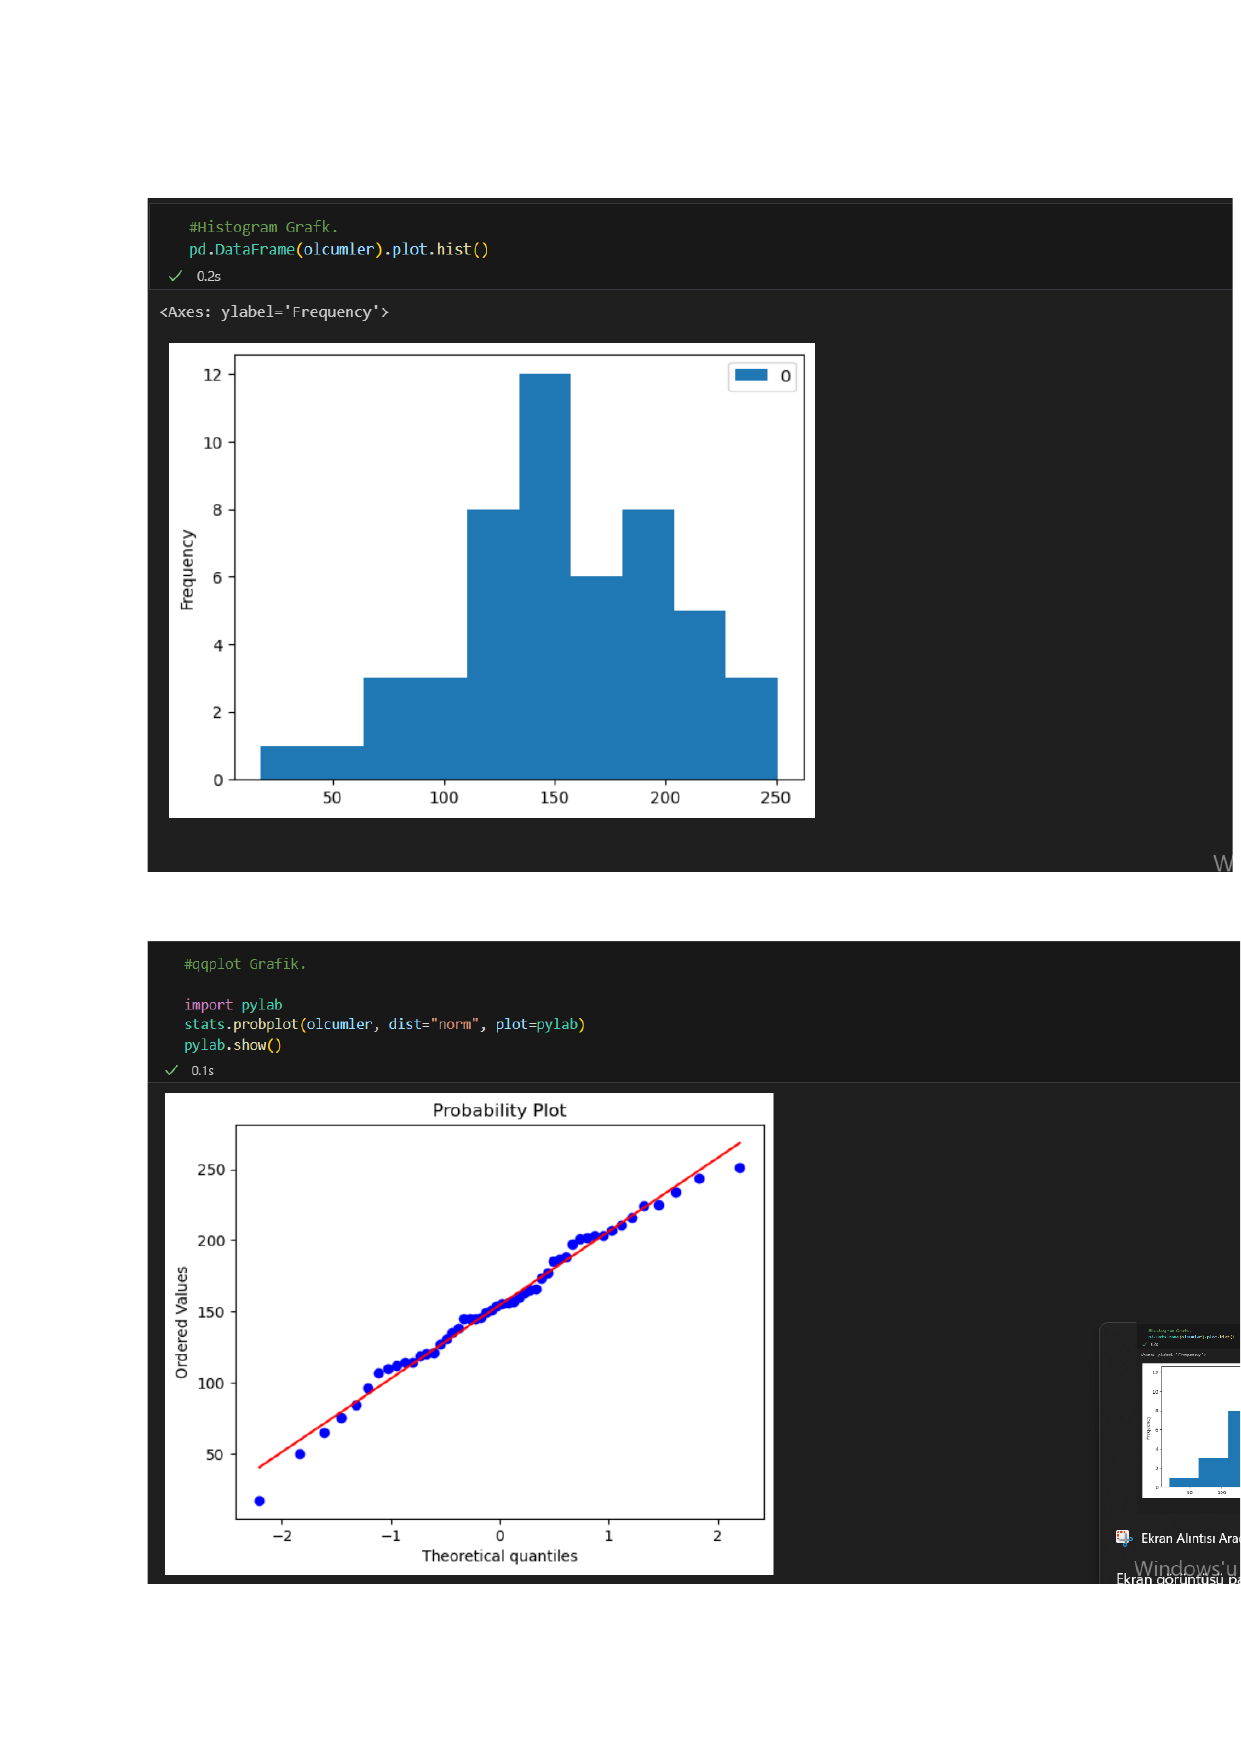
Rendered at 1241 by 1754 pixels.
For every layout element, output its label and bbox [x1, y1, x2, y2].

picture [147, 941, 1241, 1584]
picture [147, 198, 1233, 872]
